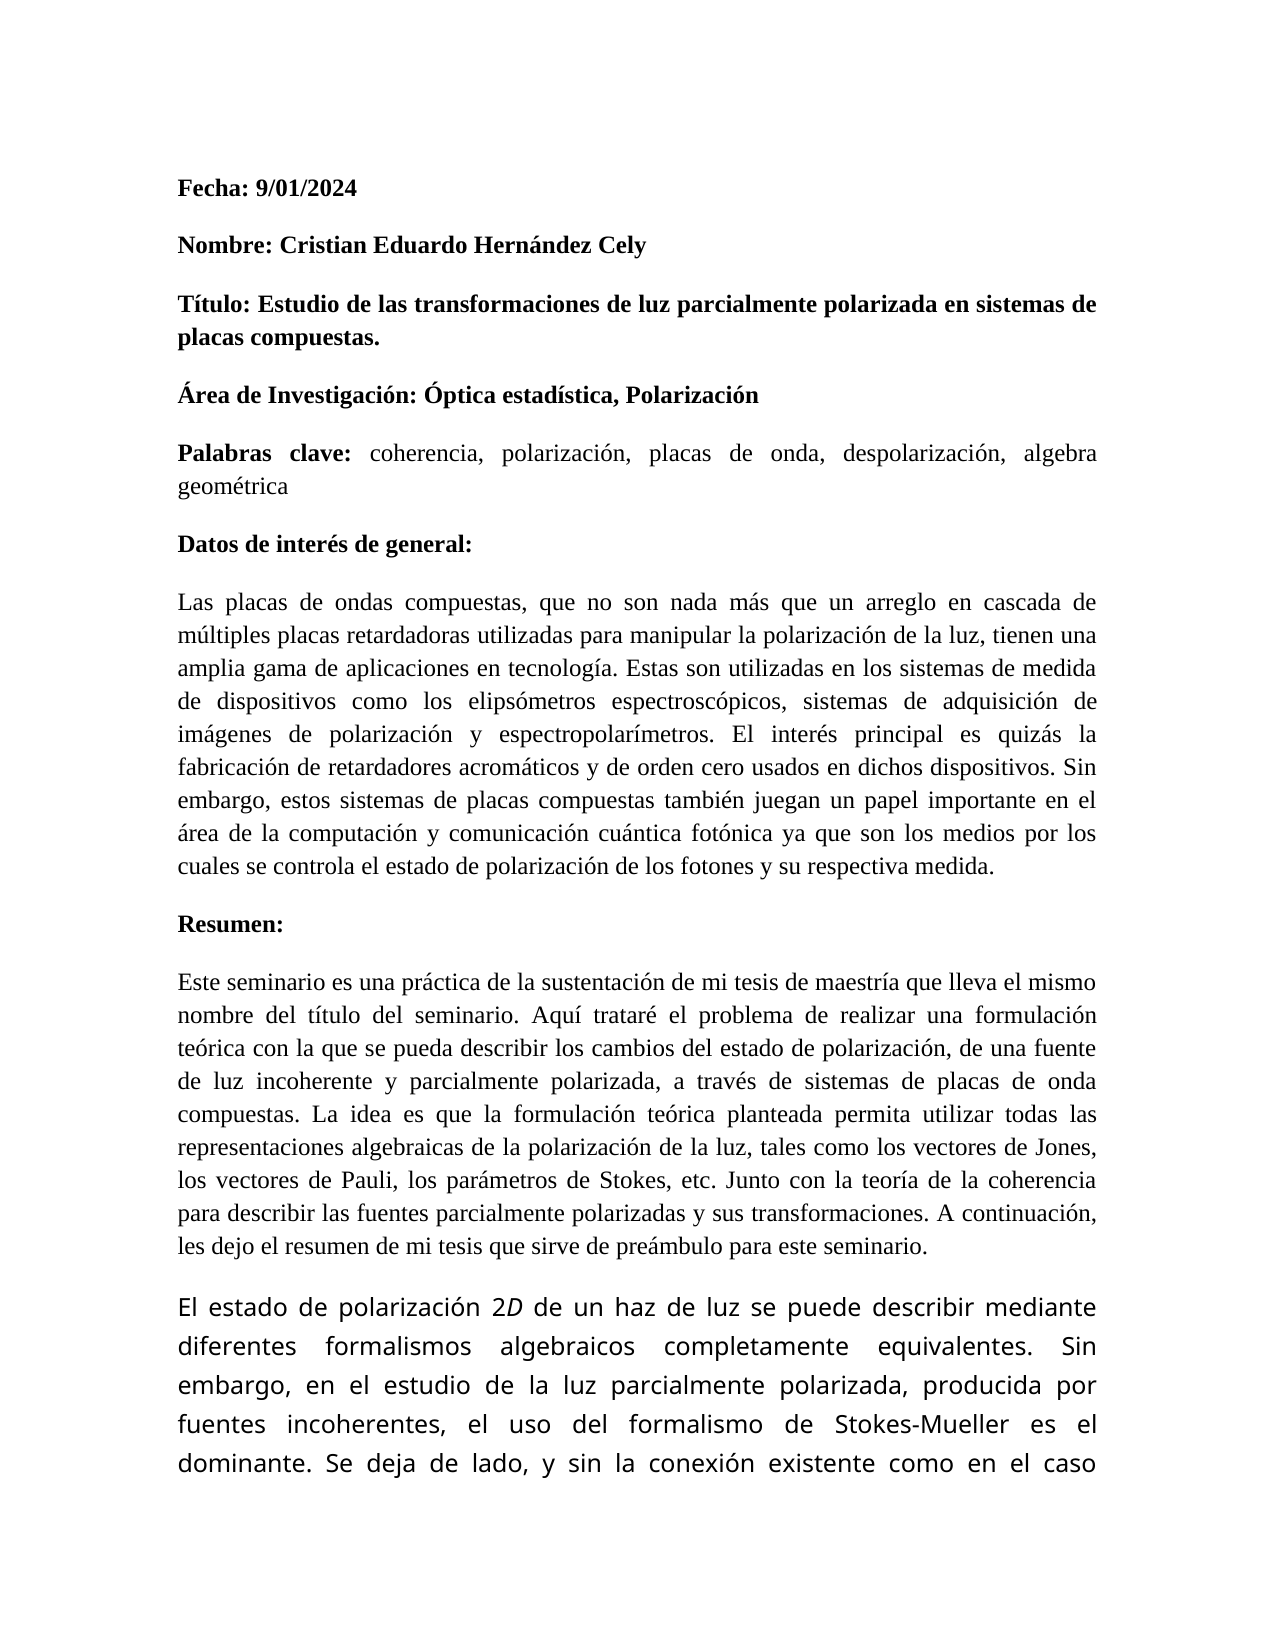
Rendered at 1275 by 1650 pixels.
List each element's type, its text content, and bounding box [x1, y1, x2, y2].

text Resumen: [177, 909, 1098, 938]
text Fecha: 9/01/2024 [177, 173, 1098, 201]
text Este seminario es una práctica de la sustentación de mi tesis de maestría que lleva el mismo nombre del título del seminario. Aquí trataré el problema de realizar una formulación teórica con la que se pueda describir los cambios del estado de polarización, de una fuente de luz incoherente y parcialmente polarizada, a través de sistemas de placas de onda compuestas. La idea es que la formulación teórica planteada permita utilizar todas las representaciones algebraicas de la polarización de la luz, tales como los vectores de Jones, los vectores de Pauli, los parámetros de Stokes, etc. Junto con la teoría de la coherencia para describir las fuentes parcialmente polarizadas y sus transformaciones. A continuación, les dejo el resumen de mi tesis que sirve de preámbulo para este seminario. [177, 967, 1098, 1260]
text Las placas de ondas compuestas, que no son nada más que un arreglo en cascada de múltiples placas retardadoras utilizadas para manipular la polarización de la luz, tienen una amplia gama de aplicaciones en tecnología. Estas son utilizadas en los sistemas de medida de dispositivos como los elipsómetros espectroscópicos, sistemas de adquisición de imágenes de polarización y espectropolarímetros. El interés principal es quizás la fabricación de retardadores acromáticos y de orden cero usados en dichos dispositivos. Sin embargo, estos sistemas de placas compuestas también juegan un papel importante en el área de la computación y comunicación cuántica fotónica ya que son los medios por los cuales se controla el estado de polarización de los fotones y su respectiva medida. [177, 587, 1098, 880]
text Nombre: Cristian Eduardo Hernández Cely [177, 231, 1098, 259]
text Datos de interés de general: [177, 529, 1098, 557]
text Palabras clave: coherencia, polarización, placas de onda, despolarización, algebra geométrica [177, 438, 1098, 499]
text Título: Estudio de las transformaciones de luz parcialmente polarizada en sistemas de placas compuestas. [177, 289, 1098, 350]
text Área de Investigación: Óptica estadística, Polarización [177, 380, 1098, 408]
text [177, 1289, 1098, 1480]
